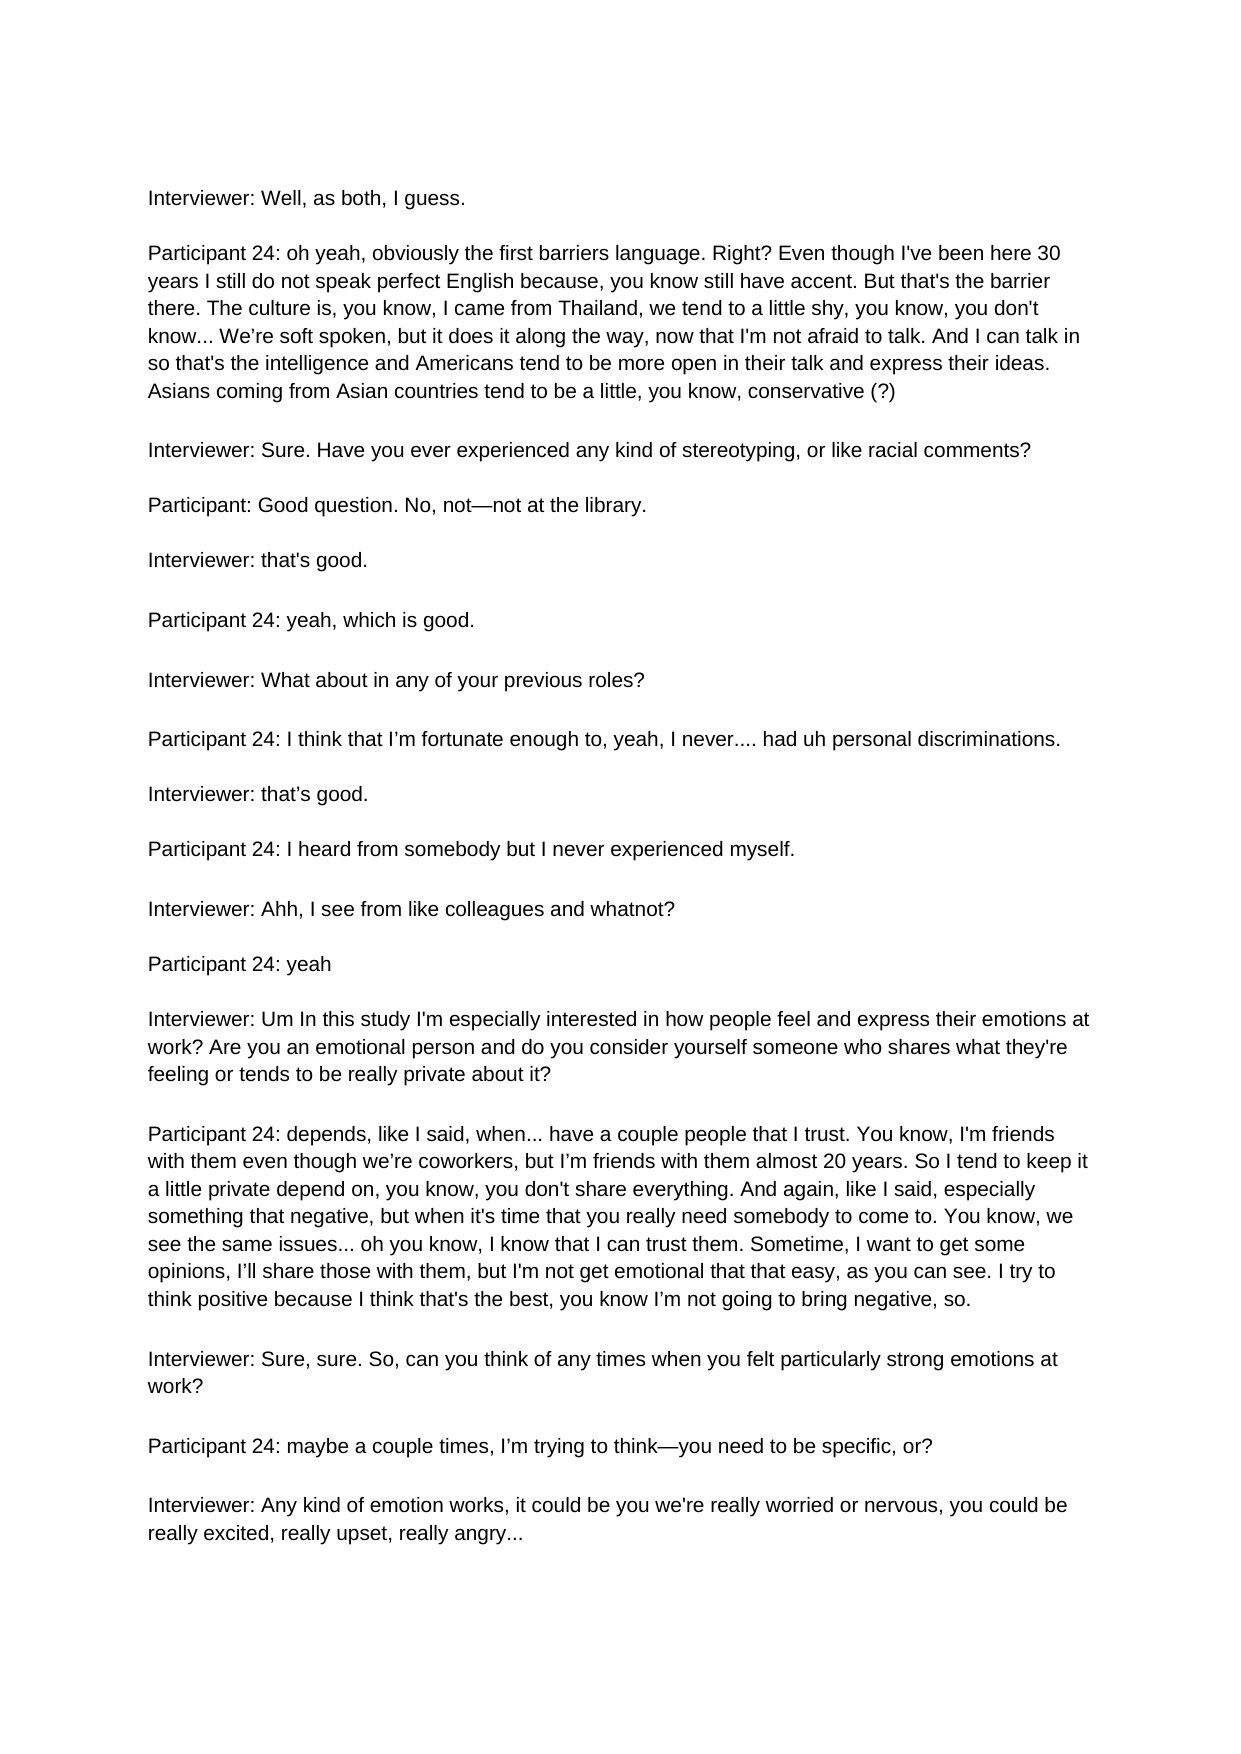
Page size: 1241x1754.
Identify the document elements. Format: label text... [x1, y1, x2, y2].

text Participant: Good question. No, not—not at the library. [148, 493, 1093, 517]
text Participant 24: I heard from somebody but I never experienced myself. [148, 837, 1093, 861]
text Participant 24: yeah, which is good. [148, 608, 1093, 632]
text Participant 24: depends, like I said, when... have a couple people that I trust. You know, I'm friends with them even though we’re coworkers, but I’m friends with them almost 20 years. So I tend to keep it a little private depend on, you know, you don't share everything. And again, like I said, especially something that negative, but when it's time that you really need somebody to come to. You know, we see the same issues... oh you know, I know that I can trust them. Sometime, I want to get some opinions, I’ll share those with them, but I'm not get emotional that that easy, as you can see. I try to think positive because I think that's the best, you know I’m not going to bring negative, so. [148, 1122, 1093, 1311]
text Interviewer: Well, as both, I guess. [148, 186, 1093, 210]
text Interviewer: that’s good. [148, 782, 1093, 806]
text Participant 24: I think that I’m fortunate enough to, yeah, I never.... had uh personal discriminations. [148, 727, 1093, 751]
text Interviewer: Ahh, I see from like colleagues and whatnot? [148, 897, 1093, 921]
text Participant 24: maybe a couple times, I’m trying to think—you need to be specific, or? [148, 1433, 1093, 1457]
text Interviewer: Any kind of emotion works, it could be you we're really worried or nervous, you could be really excited, really upset, really angry... [148, 1493, 1093, 1545]
text Interviewer: What about in any of your previous roles? [148, 668, 1093, 692]
text Participant 24: yeah [148, 952, 1093, 976]
text Participant 24: oh yeah, obviously the first barriers language. Right? Even though I've been here 30 years I still do not speak perfect English because, you know still have accent. But that's the barrier there. The culture is, you know, I came from Thailand, we tend to a little shy, you know, you don't know... We’re soft spoken, but it does it along the way, now that I'm not afraid to talk. And I can talk in so that's the intelligence and Americans tend to be more open in their talk and express their ideas. Asians coming from Asian countries tend to be a little, you know, conservative (?) [148, 241, 1093, 402]
text Interviewer: that's good. [148, 548, 1093, 572]
text Interviewer: Sure, sure. So, can you think of any times when you felt particularly strong emotions at work? [148, 1346, 1093, 1398]
text Interviewer: Sure. Have you ever experienced any kind of stereotyping, or like racial comments? [148, 438, 1093, 462]
text Interviewer: Um In this study I'm especially interested in how people feel and express their emotions at work? Are you an emotional person and do you consider yourself someone who shares what they're feeling or tends to be really private about it? [148, 1007, 1093, 1086]
